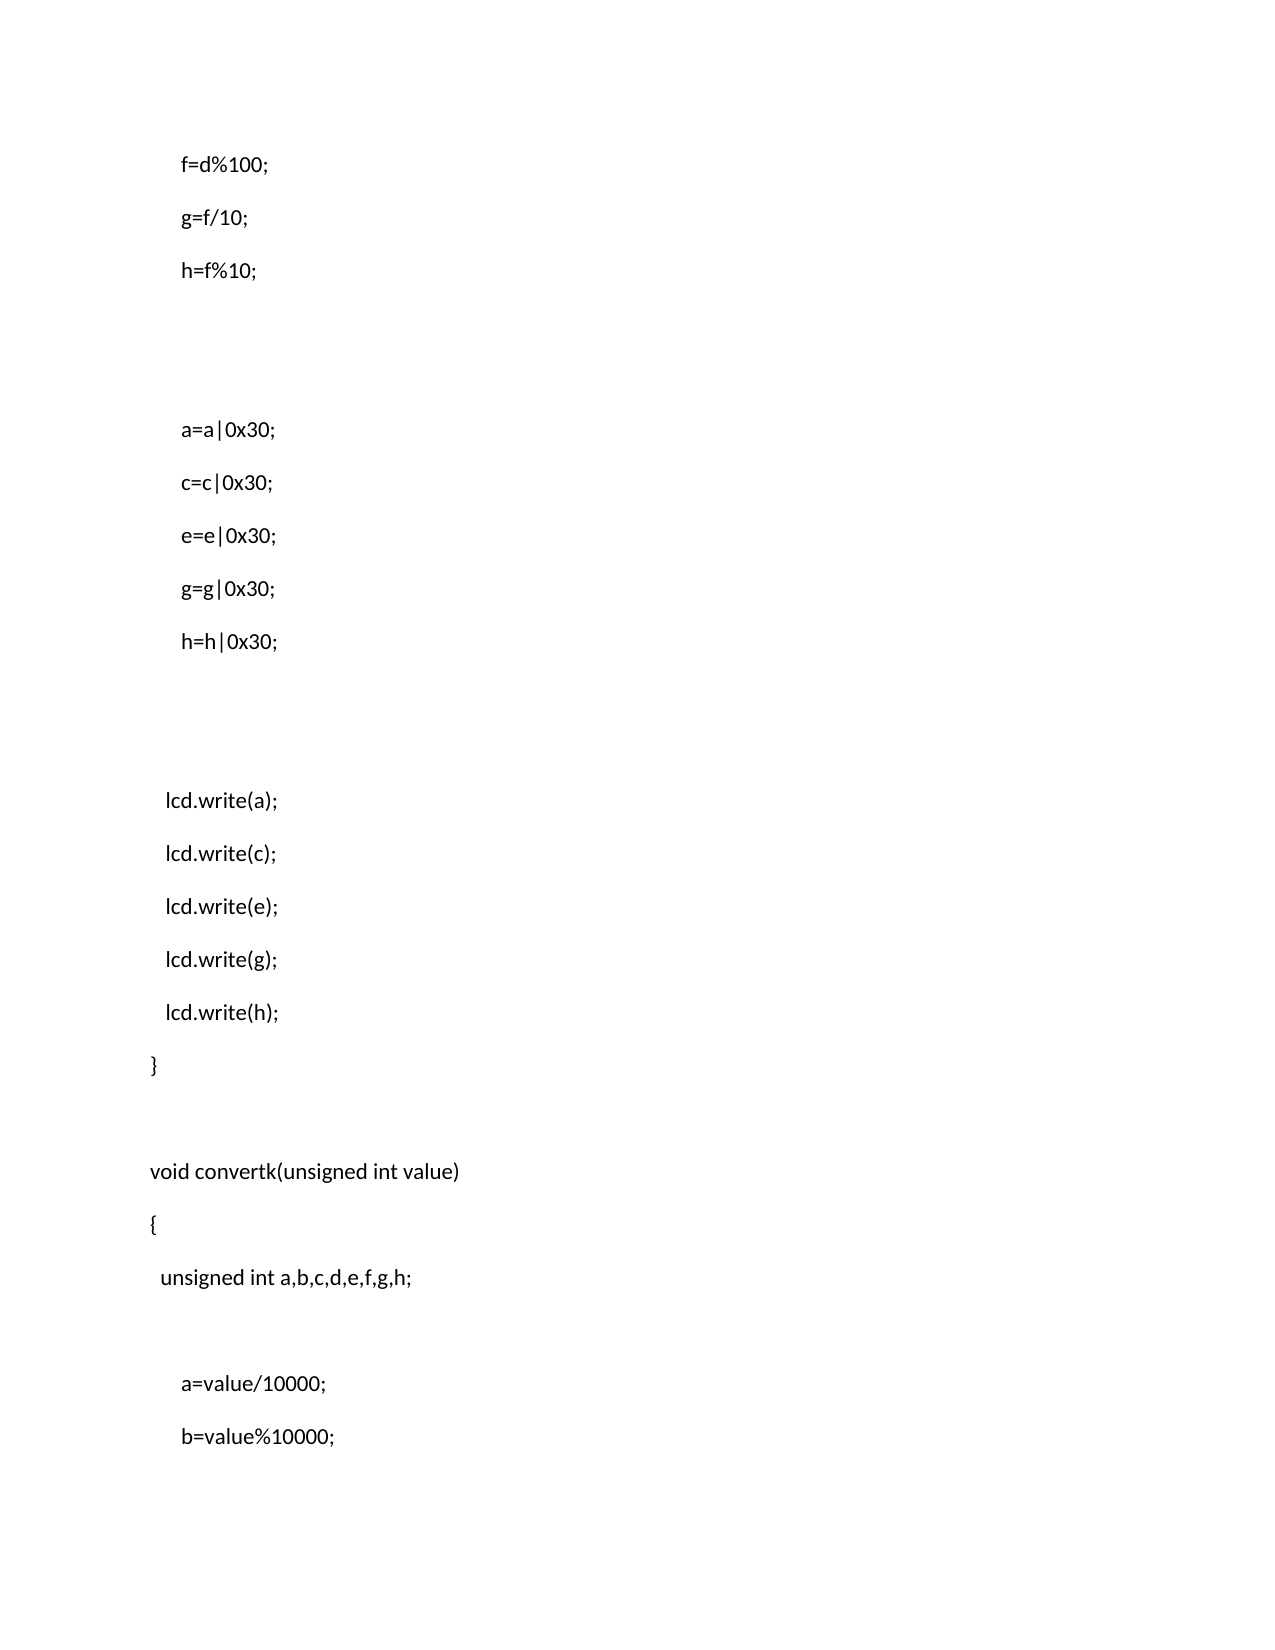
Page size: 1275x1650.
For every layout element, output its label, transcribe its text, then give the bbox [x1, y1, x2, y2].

text g=g|0x30; [150, 574, 1125, 602]
text lcd.write(a); [150, 786, 1125, 814]
text a=value/10000; [150, 1369, 1125, 1397]
text h=f%10; [150, 256, 1125, 284]
text unsigned int a,b,c,d,e,f,g,h; [150, 1263, 1125, 1291]
text lcd.write(c); [150, 839, 1125, 867]
text lcd.write(h); [150, 998, 1125, 1026]
text lcd.write(e); [150, 892, 1125, 920]
text void convertk(unsigned int value) [150, 1157, 1125, 1185]
text c=c|0x30; [150, 468, 1125, 496]
text } [150, 1051, 1125, 1079]
text b=value%10000; [150, 1422, 1125, 1451]
text { [150, 1210, 1125, 1238]
text e=e|0x30; [150, 521, 1125, 549]
text f=d%100; [150, 150, 1125, 178]
text a=a|0x30; [150, 415, 1125, 443]
text g=f/10; [150, 203, 1125, 231]
text h=h|0x30; [150, 627, 1125, 655]
text lcd.write(g); [150, 945, 1125, 973]
